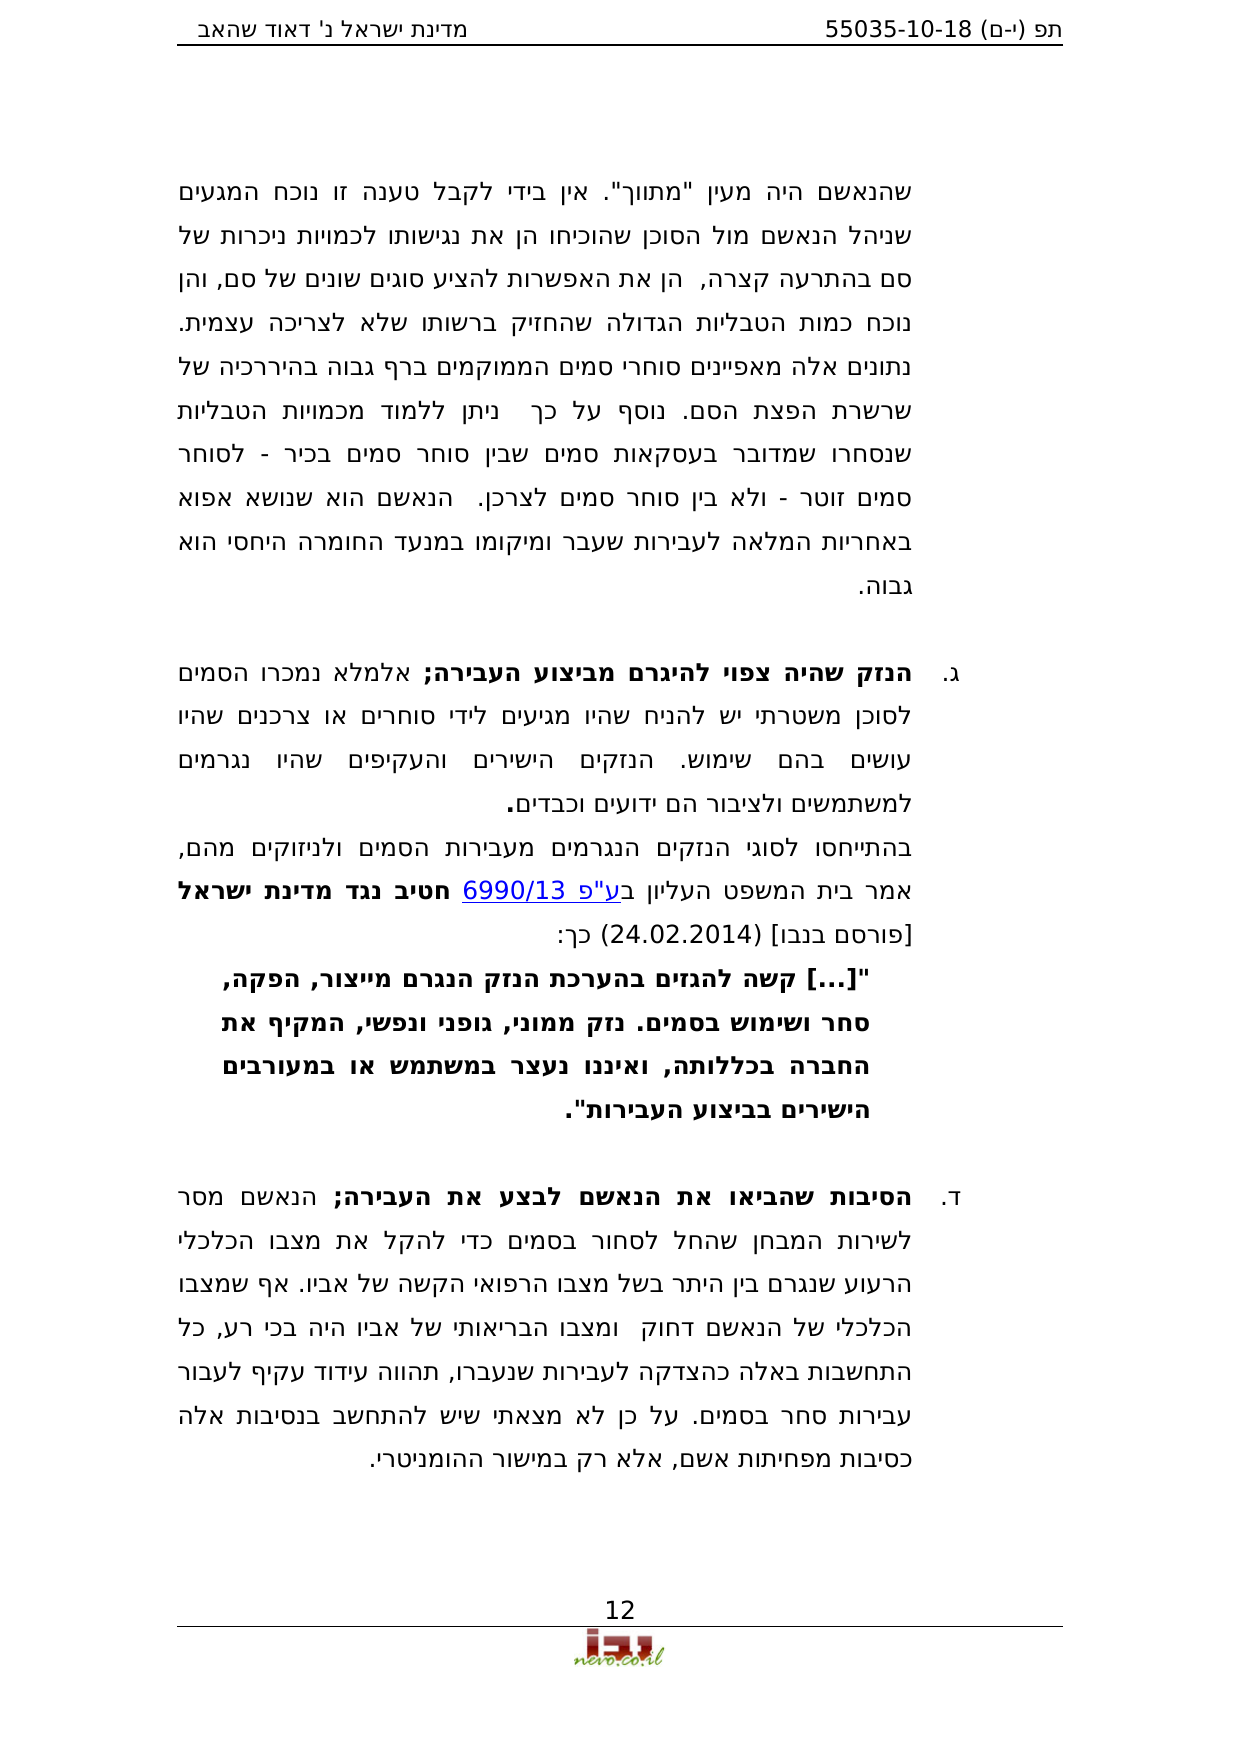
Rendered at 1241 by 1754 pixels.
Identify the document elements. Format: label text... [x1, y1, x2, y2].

text "[...] קשה להגזים בהערכת הנזק הנגרם מייצור, הפקה, סחר ושימוש בסמים. נזק ממוני, גופני ונפשי, המקיף את החברה בכללותה, ואיננו נעצר במשתמש או במעורבים הישירים בביצוע העבירות". [222, 964, 871, 1124]
list הנזק שהיה צפוי להיגרם מביצוע העבירה; אלמלא נמכרו הסמים לסוכן משטרתי יש להניח שהיו מגיעים לידי סוחרים או צרכנים שהיו עושים בהם שימוש. הנזקים הישירים והעקיפים שהיו נגרמים למשתמשים ולציבור הם ידועים וכבדים. [177, 658, 951, 818]
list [177, 177, 951, 600]
picture [574, 1628, 666, 1667]
text בהתייחסו לסוגי הנזקים הנגרמים מעבירות הסמים ולניזוקים מהם, אמר בית המשפט העליון בע"פ 6990/13 חטיב נגד מדינת ישראל [פורסם בנבו] (24.02.2014) כך: [177, 833, 913, 949]
list הסיבות שהביאו את הנאשם לבצע את העבירה; הנאשם מסר לשירות המבחן שהחל לסחור בסמים כדי להקל את מצבו הכלכלי הרעוע שנגרם בין היתר בשל מצבו הרפואי הקשה של אביו. אף שמצבו הכלכלי של הנאשם דחוק ומצבו הבריאותי של אביו היה בכי רע, כל התחשבות באלה כהצדקה לעבירות שנעברו, תהווה עידוד עקיף לעבור עבירות סחר בסמים. על כן לא מצאתי שיש להתחשב בנסיבות אלה כסיבות מפחיתות אשם, אלא רק במישור ההומניטרי. [177, 1182, 951, 1474]
